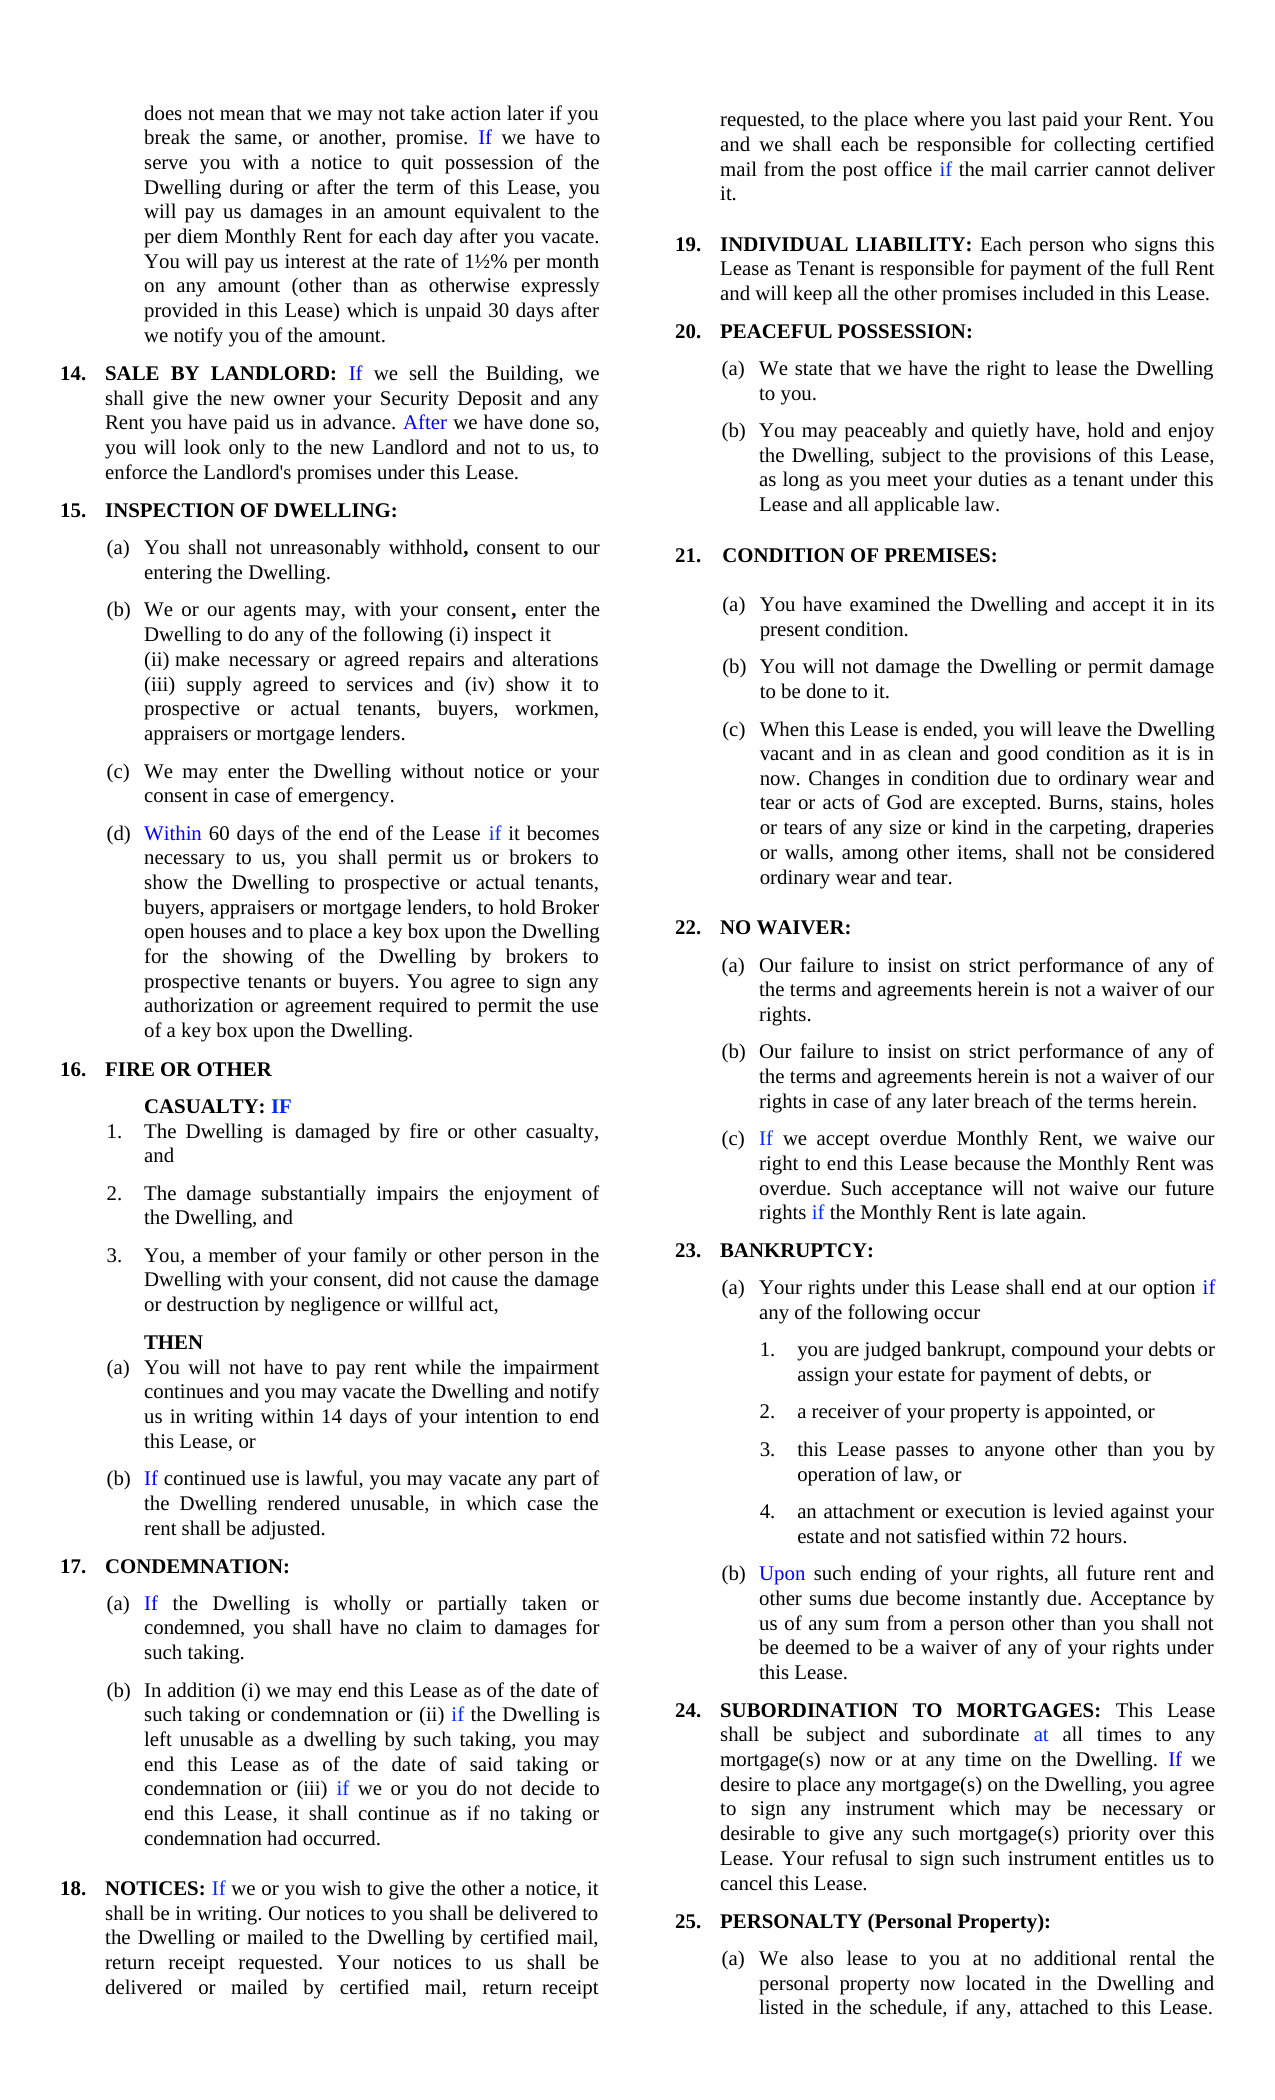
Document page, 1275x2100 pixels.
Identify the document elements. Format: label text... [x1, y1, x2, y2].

list You will not damage the Dwelling or permit damage to be done to it. [722, 654, 1215, 703]
list If the Dwelling is wholly or partially taken or condemned, you shall have no claim to damages for such taking. [106, 1591, 600, 1664]
list an attachment or execution is levied against your estate and not satisfied within 72 hours. [759, 1499, 1215, 1548]
list You may peaceably and quietly have, hold and enjoy the Dwelling, subject to the provisions of this Lease, as long as you meet your duties as a tenant under this Lease and all applicable law. [721, 418, 1215, 516]
list Our failure to insist on strict performance of any of the terms and agreements herein is not a waiver of our rights. [721, 952, 1215, 1026]
subtitle PERSONALTY (Personal Property): [675, 1909, 1231, 1933]
list Our failure to insist on strict performance of any of the terms and agreements herein is not a waiver of our rights in case of any later breach of the terms herein. [721, 1039, 1215, 1113]
list Upon such ending of your rights, all future rent and other sums due become instantly due. Acceptance by us of any sum from a person other than you shall not be deemed to be a waiver of any of your rights under this Lease. [721, 1561, 1215, 1684]
list a receiver of your property is appointed, or [759, 1399, 1231, 1423]
list INDIVIDUAL LIABILITY: Each person who signs this Lease as Tenant is responsible for payment of the full Rent and will keep all the other promises included in this Lease. [675, 231, 1215, 305]
list supply agreed to services and (iv) show it to prospective or actual tenants, buyers, workmen, appraisers or mortgage lenders. [144, 672, 599, 745]
subtitle CONDEMNATION: [60, 1553, 604, 1578]
list If continued use is lawful, you may vacate any part of the Dwelling rendered unusable, in which case the rent shall be adjusted. [106, 1466, 599, 1539]
list We or our agents may, with your consent, enter the Dwelling to do any of the following (i) inspect it [106, 597, 600, 646]
list SALE BY LANDLORD: If we sell the Building, we shall give the new owner your Security Deposit and any Rent you have paid us in advance. After we have done so, you will look only to the new Landlord and not to us, to enforce the Landlord's promises under this Lease. [60, 361, 600, 484]
list NOTICES: If we or you wish to give the other a notice, it shall be in writing. Our notices to you shall be delivered to the Dwelling or mailed to the Dwelling by certified mail, return receipt requested. Your notices to us shall be delivered or mailed by certified mail, return receipt [60, 1876, 600, 1999]
subtitle THEN [144, 1330, 604, 1354]
list Within 60 days of the end of the Lease if it becomes necessary to us, you shall permit us or brokers to show the Dwelling to prospective or actual tenants, buyers, appraisers or mortgage lenders, to hold Broker open houses and to place a key box upon the Dwelling for the showing of the Dwelling by brokers to prospective tenants or buyers. You agree to sign any authorization or agreement required to permit the use of a key box upon the Dwelling. [106, 821, 600, 1042]
list this Lease passes to anyone other than you by operation of law, or [759, 1437, 1215, 1486]
subtitle FIRE OR OTHER CASUALTY: IF [60, 1043, 398, 1118]
list In addition (i) we may end this Lease as of the date of such taking or condemnation or (ii) if the Dwelling is left unusable as a dwelling by such taking, you may end this Lease as of the date of said taking or condemnation or (iii) if we or you do not decide to end this Lease, it shall continue as if no taking or condemnation had occurred. [106, 1677, 600, 1850]
list We state that we have the right to lease the Dwelling to you. [721, 356, 1215, 405]
list Your rights under this Lease shall end at our option if any of the following occur [721, 1275, 1215, 1324]
subtitle BANKRUPTCY: [675, 1238, 1231, 1262]
text requested, to the place where you last paid your Rent. You and we shall each be responsible for collecting certified mail from the post office if the mail carrier cannot deliver it. [720, 107, 1215, 205]
list When this Lease is ended, you will leave the Dwelling vacant and in as clean and good condition as it is in now. Changes in condition due to ordinary wear and tear or acts of God are excepted. Burns, stains, holes or tears of any size or kind in the carpeting, draperies or walls, among other items, shall not be considered ordinary wear and tear. [722, 716, 1215, 889]
list We may enter the Dwelling without notice or your consent in case of emergency. [106, 758, 600, 807]
list If we accept overdue Monthly Rent, we waive our right to end this Lease because the Monthly Rent was overdue. Such acceptance will not waive our future rights if the Monthly Rent is late again. [721, 1126, 1215, 1224]
list make necessary or agreed repairs and alterations [144, 647, 604, 671]
subtitle CONDITION OF PREMISES: [675, 543, 1231, 567]
list The Dwelling is damaged by fire or other casualty, and [106, 1118, 600, 1167]
list you are judged bankrupt, compound your debts or assign your estate for payment of debts, or [759, 1337, 1215, 1386]
list We also lease to you at no additional rental the personal property now located in the Dwelling and listed in the schedule, if any, attached to this Lease. [721, 1946, 1215, 2019]
subtitle INSPECTION OF DWELLING: [60, 498, 604, 522]
subtitle NO WAIVER: [675, 915, 1231, 939]
list The damage substantially impairs the enjoyment of the Dwelling, and [106, 1181, 600, 1229]
list You shall not unreasonably withhold, consent to our entering the Dwelling. [106, 535, 600, 584]
list You have examined the Dwelling and accept it in its present condition. [722, 592, 1215, 641]
list You will not have to pay rent while the impairment continues and you may vacate the Dwelling and notify us in writing within 14 days of your intention to end this Lease, or [106, 1354, 600, 1453]
text does not mean that we may not take action later if you break the same, or another, promise. If we have to serve you with a notice to quit possession of the Dwelling during or after the term of this Lease, you will pay us damages in an amount equivalent to the per diem Monthly Rent for each day after you vacate. You will pay us interest at the rate of 1½% per month on any amount (other than as otherwise expressly provided in this Lease) which is unpaid 30 days after we notify you of the amount. [144, 101, 600, 347]
list SUBORDINATION TO MORTGAGES: This Lease shall be subject and subordinate at all times to any mortgage(s) now or at any time on the Dwelling. If we desire to place any mortgage(s) on the Dwelling, you agree to sign any instrument which may be necessary or desirable to give any such mortgage(s) priority over this Lease. Your refusal to sign such instrument entitles us to cancel this Lease. [675, 1698, 1215, 1894]
list You, a member of your family or other person in the Dwelling with your consent, did not cause the damage or destruction by negligence or willful act, [106, 1243, 600, 1316]
subtitle PEACEFUL POSSESSION: [675, 319, 1231, 343]
